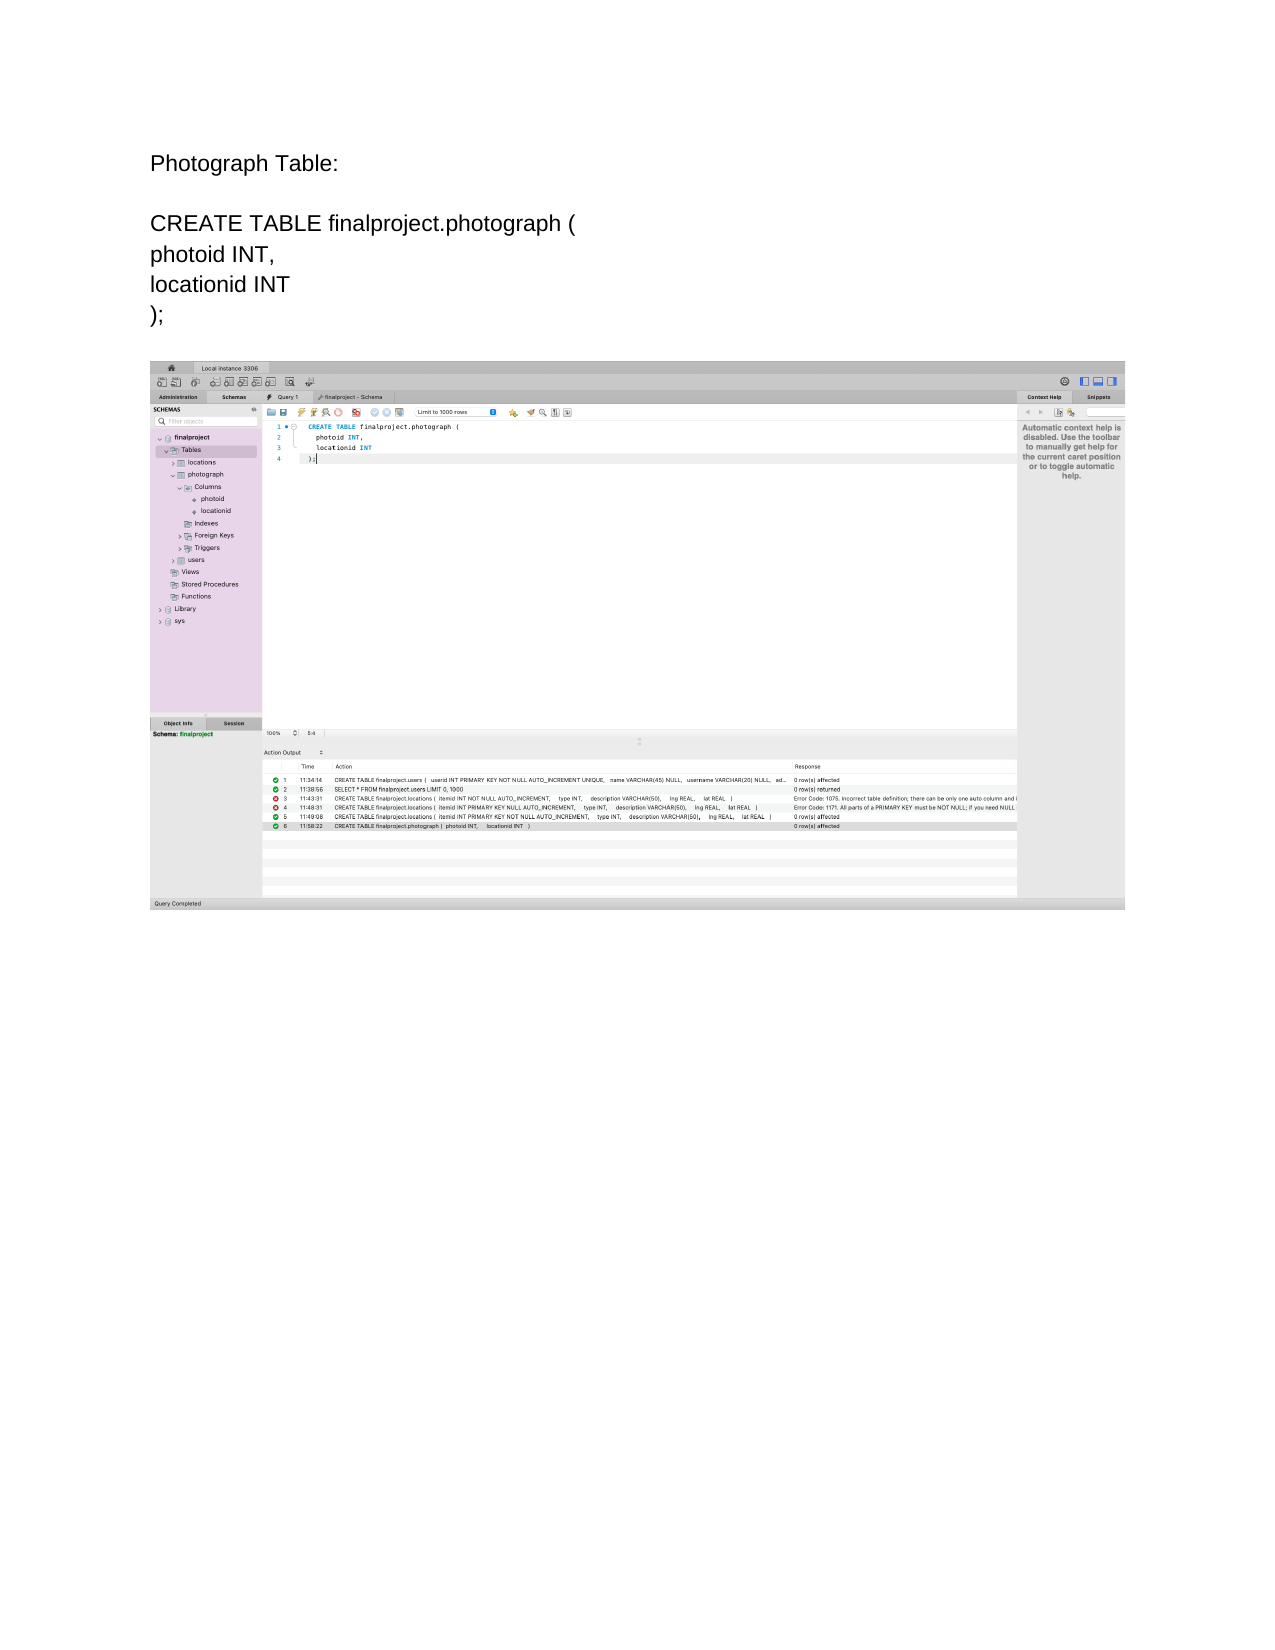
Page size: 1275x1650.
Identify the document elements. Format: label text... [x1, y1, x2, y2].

text ); [150, 301, 1125, 327]
text locationid INT [150, 271, 1125, 297]
text Photograph Table: [150, 150, 1125, 176]
text CREATE TABLE finalproject.photograph ( [150, 210, 1125, 237]
text photoid INT, [150, 241, 1125, 267]
picture [150, 361, 1125, 910]
